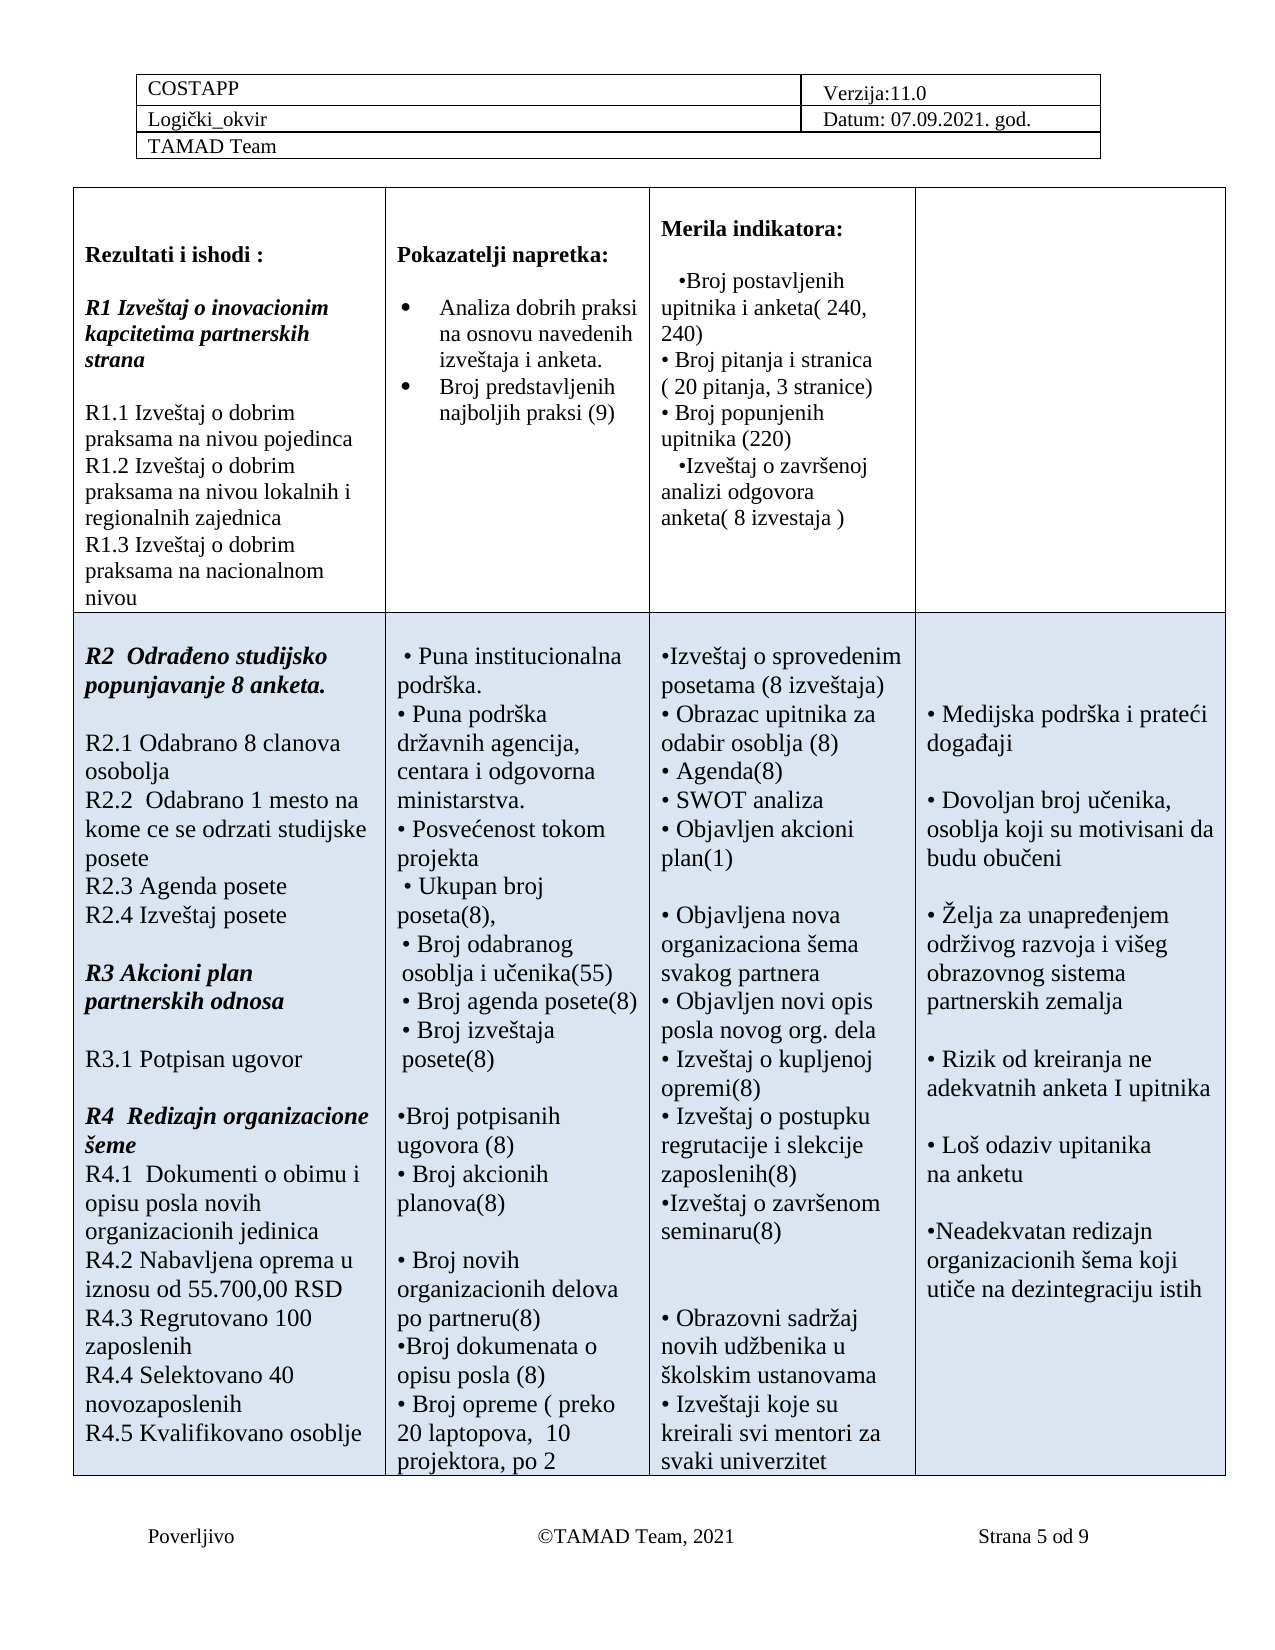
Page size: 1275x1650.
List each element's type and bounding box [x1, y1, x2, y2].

table_cell [74, 613, 385, 1475]
table_cell [916, 613, 1225, 1475]
table_cell [74, 188, 385, 612]
table_cell [386, 613, 649, 1475]
table_cell [386, 188, 649, 612]
table_cell [916, 188, 1225, 612]
table_cell [650, 613, 915, 1475]
table_cell [650, 188, 915, 612]
